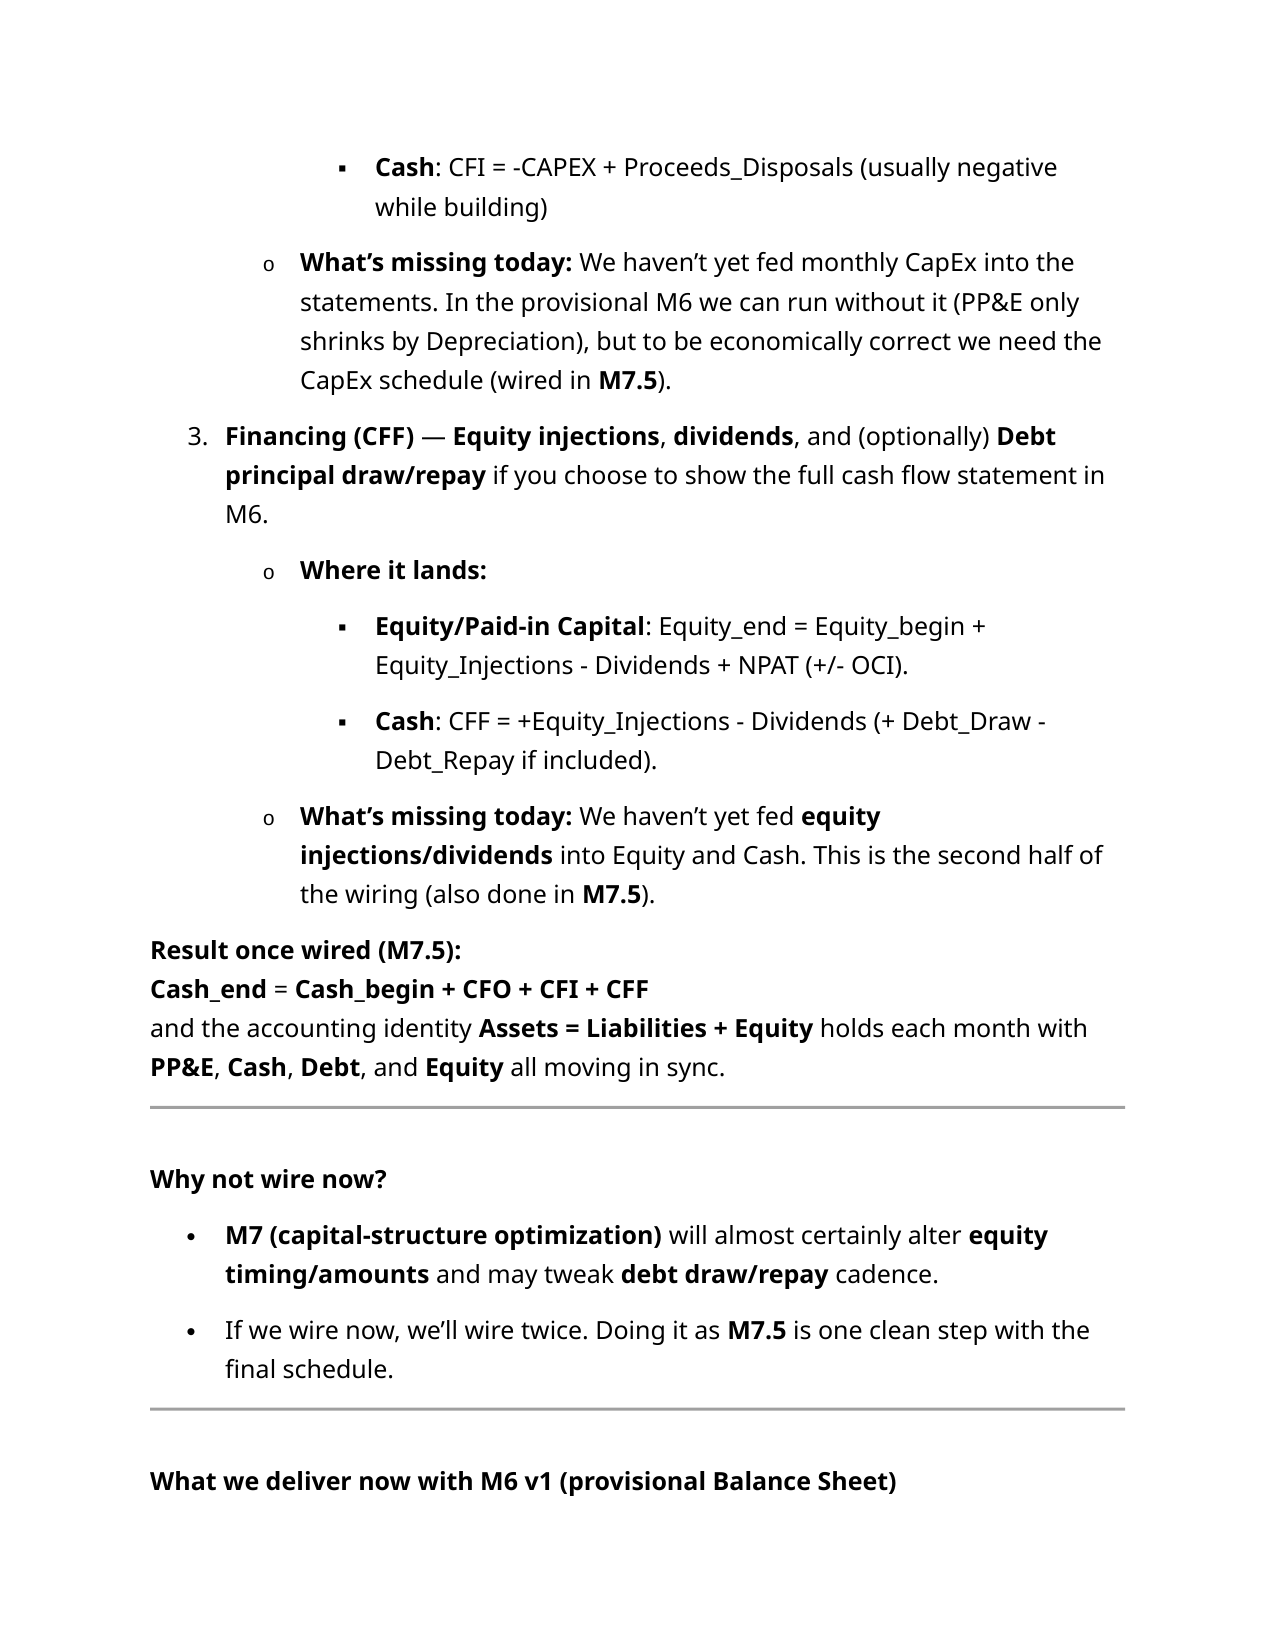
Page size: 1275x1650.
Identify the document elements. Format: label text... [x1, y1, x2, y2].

list What’s missing today: We haven’t yet fed monthly CapEx into the statements. In the provisional M6 we can run without it (PP&E only shrinks by Depreciation), but to be economically correct we need the CapEx schedule (wired in M7.5). [262, 245, 1125, 397]
list If we wire now, we’ll wire twice. Doing it as M7.5 is one clean step with the final schedule. [187, 1312, 1125, 1386]
list Financing (CFF) — Equity injections, dividends, and (optionally) Debt principal draw/repay if you choose to show the full cash flow statement in M6. [187, 418, 1125, 531]
text Result once wired (M7.5): Cash_end = Cash_begin + CFO + CFI + CFF and the accounting identity Assets = Liabilities + Equity holds each month with PP&E, Cash, Debt, and Equity all moving in sync. [150, 932, 1125, 1084]
list Cash: CFI = -CAPEX + Proceeds_Disposals (usually negative while building) [337, 150, 1125, 223]
list Cash: CFF = +Equity_Injections - Dividends (+ Debt_Draw - Debt_Repay if included). [337, 703, 1125, 777]
list M7 (capital-structure optimization) will almost certainly alter equity timing/amounts and may tweak debt draw/repay cadence. [187, 1217, 1125, 1291]
list What’s missing today: We haven’t yet fed equity injections/dividends into Equity and Cash. This is the second half of the wiring (also done in M7.5). [262, 798, 1125, 911]
list Equity/Paid-in Capital: Equity_end = Equity_begin + Equity_Injections - Dividends + NPAT (+/- OCI). [337, 608, 1125, 682]
text Why not wire now? [150, 1162, 1125, 1196]
list Where it lands: [262, 552, 1125, 587]
text What we deliver now with M6 v1 (provisional Balance Sheet) [150, 1463, 1125, 1497]
